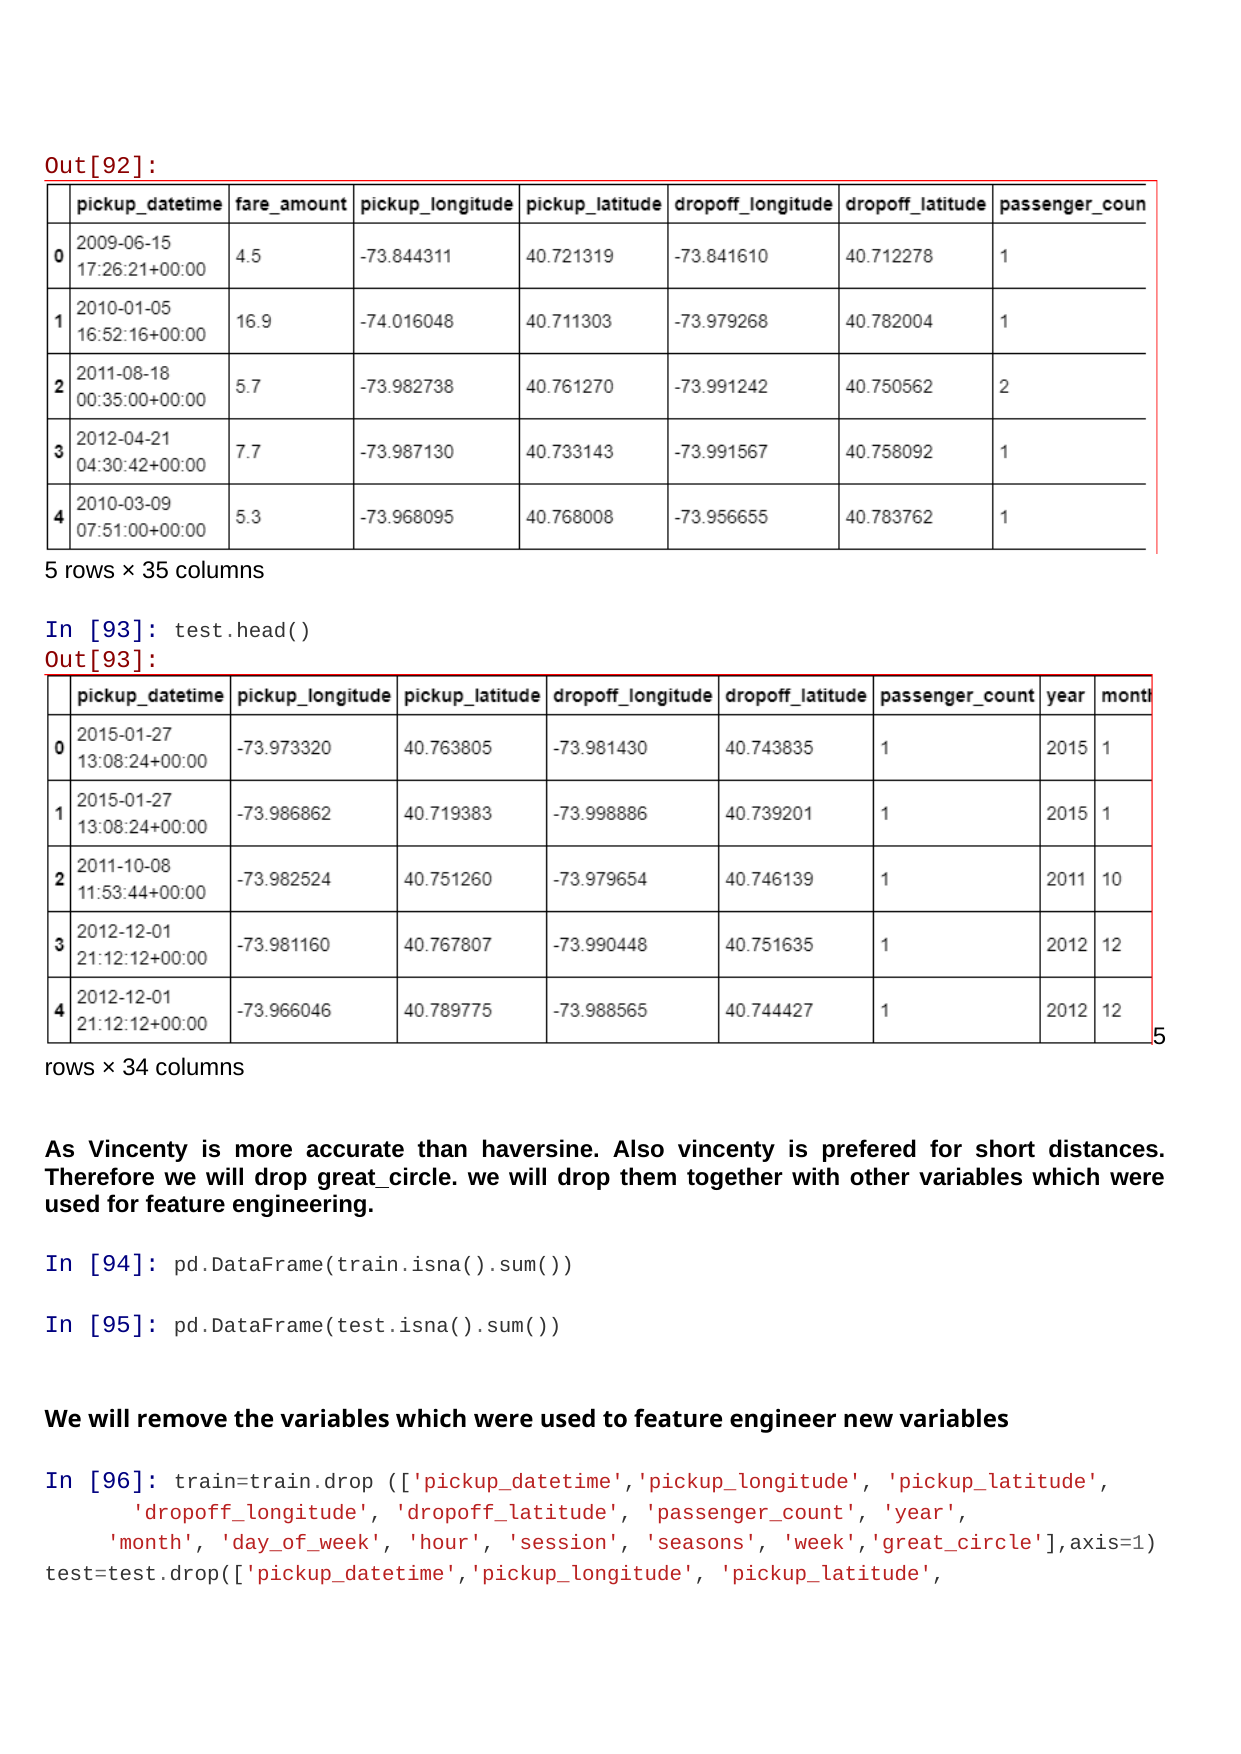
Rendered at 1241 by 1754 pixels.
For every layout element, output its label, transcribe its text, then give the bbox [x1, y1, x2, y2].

text 'dropoff_longitude', 'dropoff_latitude', 'passenger_count', 'year', [44, 1495, 1167, 1526]
text In [96]: train=train.drop (['pickup_datetime','pickup_longitude', 'pickup_latitude', [44, 1465, 1167, 1495]
text As Vincenty is more accurate than haversine. Also vincenty is prefered for short distances. Therefore we will drop great_circle. we will drop them together with other variables which were used for feature engineering. [44, 1135, 1167, 1218]
text In [94]: pd.DataFrame(train.isna().sum()) [44, 1248, 1167, 1279]
text Out[93]: [44, 644, 1167, 675]
text In [93]: test.head() [44, 614, 1167, 644]
text We will remove the variables which were used to feature engineer new variables [44, 1402, 1167, 1435]
picture [44, 180, 1158, 554]
text In [95]: pd.DataFrame(test.isna().sum()) [44, 1309, 1167, 1339]
picture [44, 674, 1153, 1045]
text test=test.drop(['pickup_datetime','pickup_longitude', 'pickup_latitude', [44, 1556, 1167, 1586]
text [44, 1526, 1167, 1556]
